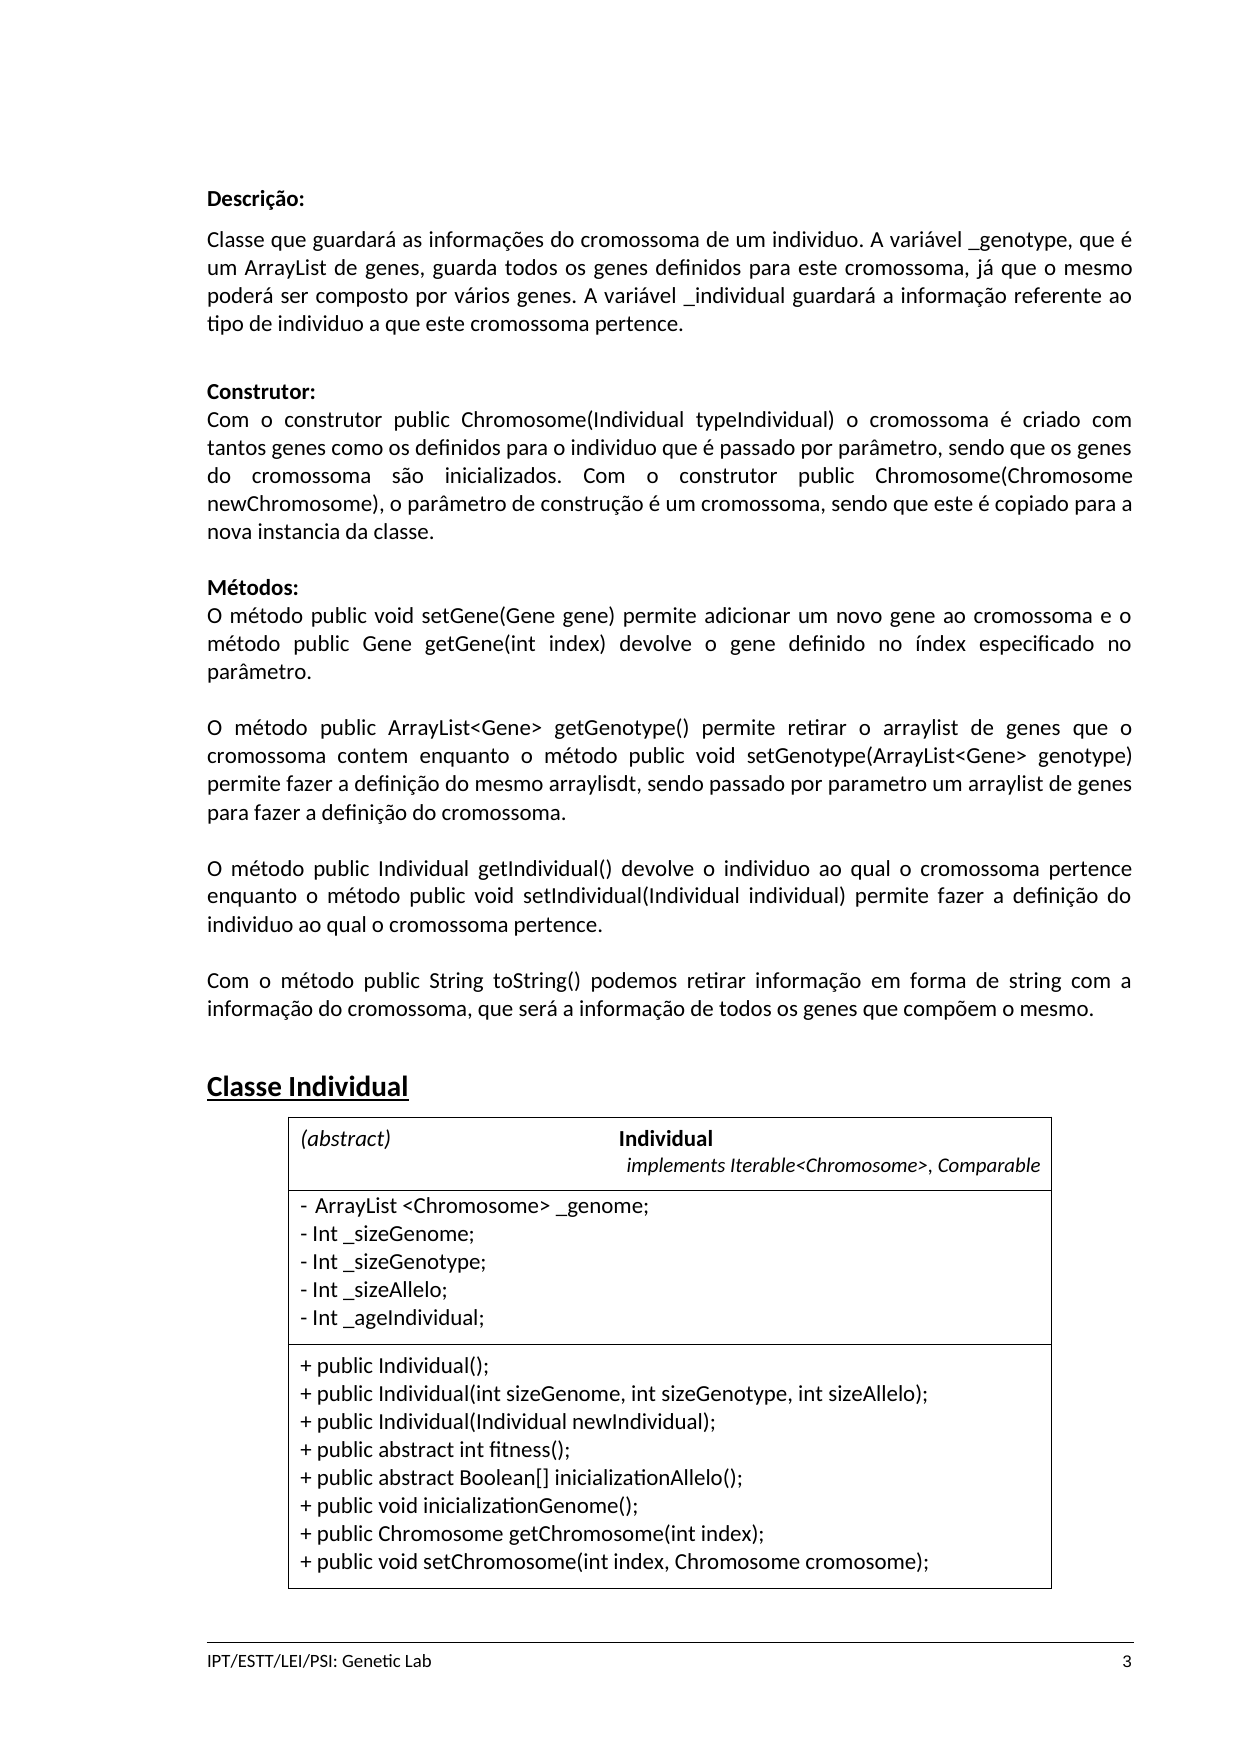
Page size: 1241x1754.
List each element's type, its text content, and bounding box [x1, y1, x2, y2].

text Classe que guardará as informações do cromossoma de um individuo. A variável _genotype, que é um ArrayList de genes, guarda todos os genes definidos para este cromossoma, já que o mesmo poderá ser composto por vários genes. A variável _individual guardará a informação referente ao tipo de individuo a que este cromossoma pertence. [207, 225, 1134, 337]
text Descrição: [207, 184, 1134, 212]
text O método public ArrayList<Gene> getGenotype() permite retirar o arraylist de genes que o cromossoma contem enquanto o método public void setGenotype(ArrayList<Gene> genotype) permite fazer a definição do mesmo arraylisdt, sendo passado por parametro um arraylist de genes para fazer a definição do cromossoma. [207, 713, 1134, 826]
table_header (abstract) Individual implements Iterable<Chromosome>, Comparable [289, 1118, 1051, 1190]
text O método public void setGene(Gene gene) permite adicionar um novo gene ao cromossoma e o método public Gene getGene(int index) devolve o gene definido no índex especificado no parâmetro. [207, 601, 1134, 686]
text Métodos: [207, 573, 1134, 601]
text Construtor: [207, 377, 1134, 405]
text O método public Individual getIndividual() devolve o individuo ao qual o cromossoma pertence enquanto o método public void setIndividual(Individual individual) permite fazer a definição do individuo ao qual o cromossoma pertence. [207, 854, 1134, 938]
text Com o método public String toString() podemos retirar informação em forma de string com a informação do cromossoma, que será a informação de todos os genes que compõem o mesmo. [207, 966, 1134, 1022]
table_cell ArrayList <Chromosome> _genome; - Int _sizeGenome; - Int _sizeGenotype; - Int _sizeAllelo; - Int _ageIndividual; [289, 1191, 1051, 1343]
text Classe Individual [207, 1068, 1134, 1104]
text Com o construtor public Chromosome(Individual typeIndividual) o cromossoma é criado com tantos genes como os definidos para o individuo que é passado por parâmetro, sendo que os genes do cromossoma são inicializados. Com o construtor public Chromosome(Chromosome newChromosome), o parâmetro de construção é um cromossoma, sendo que este é copiado para a nova instancia da classe. [207, 405, 1134, 545]
